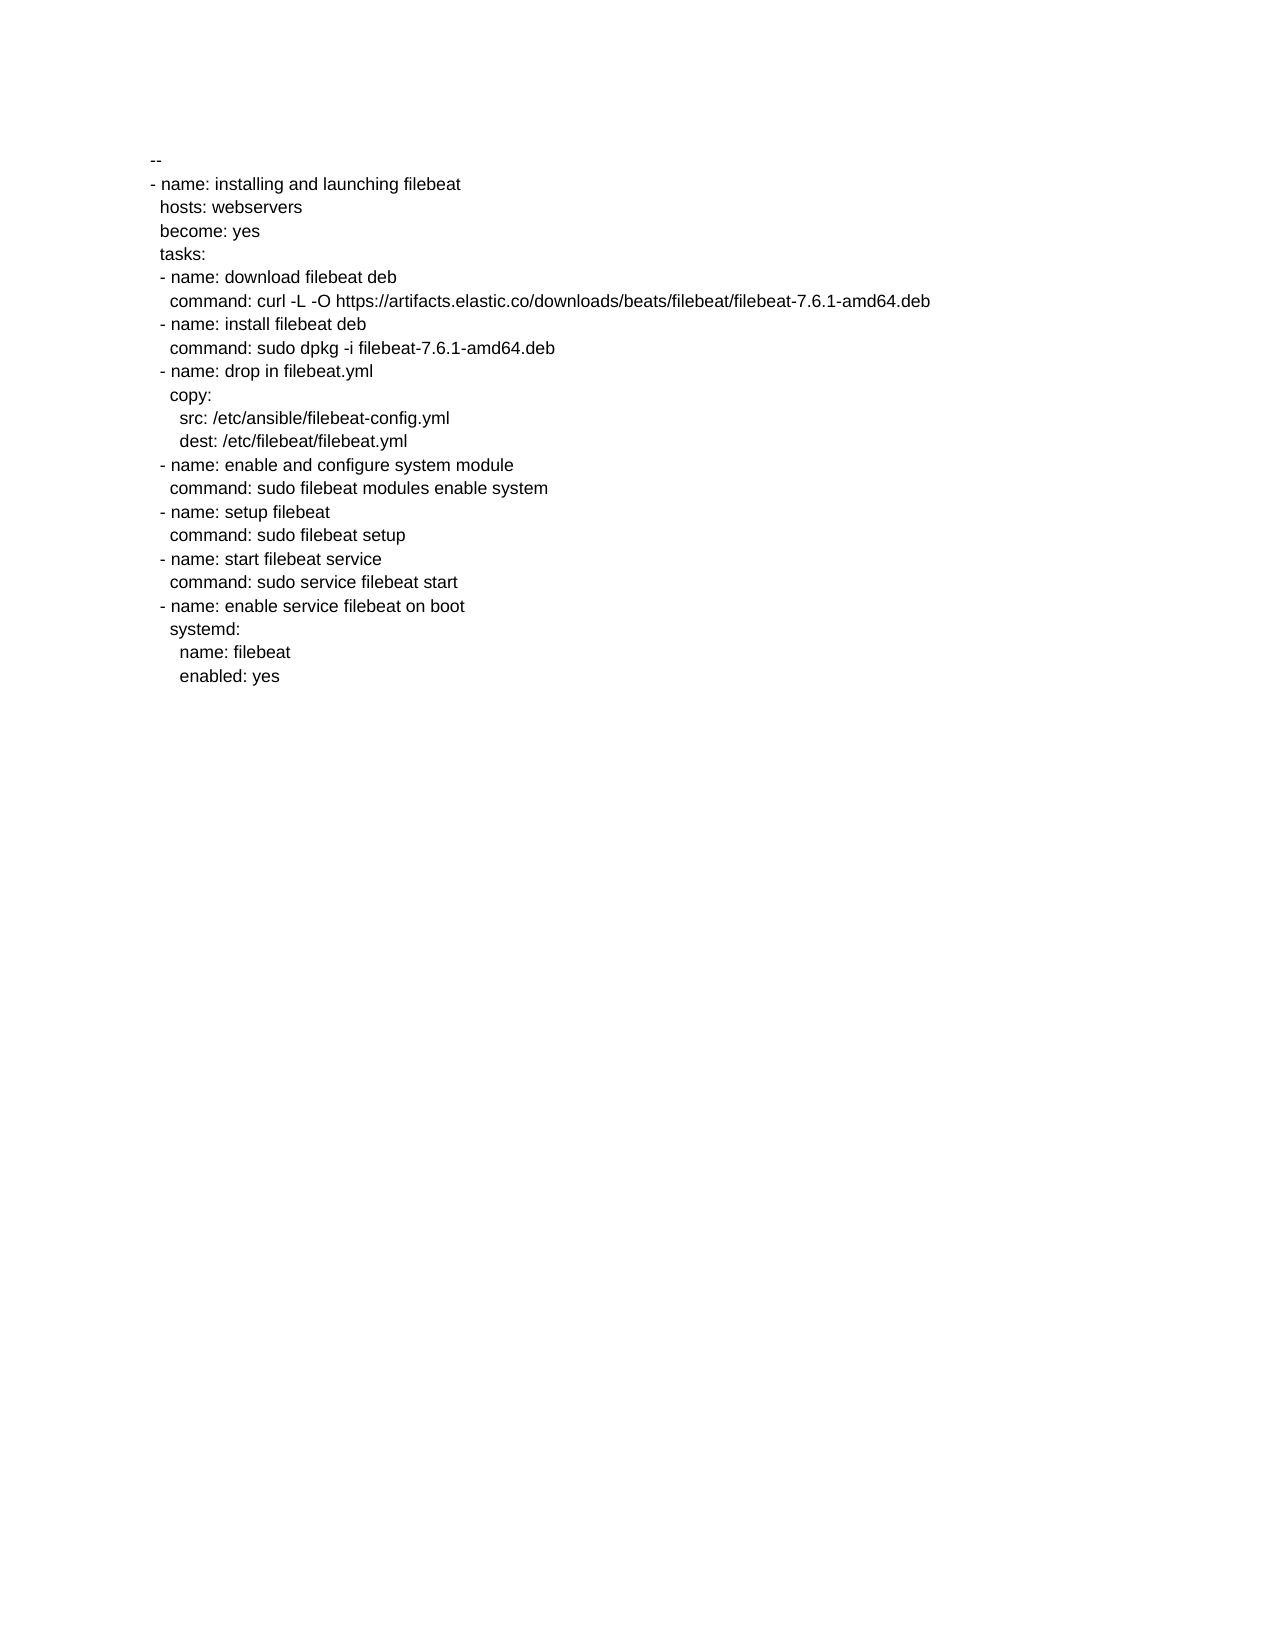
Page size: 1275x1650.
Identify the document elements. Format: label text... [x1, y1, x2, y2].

text - name: setup filebeat [150, 502, 1125, 522]
text name: filebeat [150, 642, 1125, 663]
text hosts: webservers [150, 197, 1125, 217]
text enabled: yes [150, 666, 1125, 686]
text - name: enable and configure system module [150, 455, 1125, 475]
text become: yes [150, 220, 1125, 241]
text - name: installing and launching filebeat [150, 173, 1125, 194]
text - name: install filebeat deb [150, 314, 1125, 334]
text -- [150, 150, 1125, 170]
text command: sudo dpkg -i filebeat-7.6.1-amd64.deb [150, 337, 1125, 358]
text systemd: [150, 619, 1125, 639]
text command: sudo service filebeat start [150, 572, 1125, 592]
text - name: start filebeat service [150, 548, 1125, 569]
text dest: /etc/filebeat/filebeat.yml [150, 431, 1125, 452]
text command: sudo filebeat setup [150, 525, 1125, 545]
text command: curl -L -O https://artifacts.elastic.co/downloads/beats/filebeat/filebeat-7.6.1-amd64.deb [150, 291, 1125, 311]
text - name: drop in filebeat.yml [150, 361, 1125, 381]
text - name: download filebeat deb [150, 267, 1125, 288]
text tasks: [150, 244, 1125, 264]
text copy: [150, 384, 1125, 405]
text src: /etc/ansible/filebeat-config.yml [150, 408, 1125, 428]
text - name: enable service filebeat on boot [150, 595, 1125, 616]
text command: sudo filebeat modules enable system [150, 478, 1125, 498]
